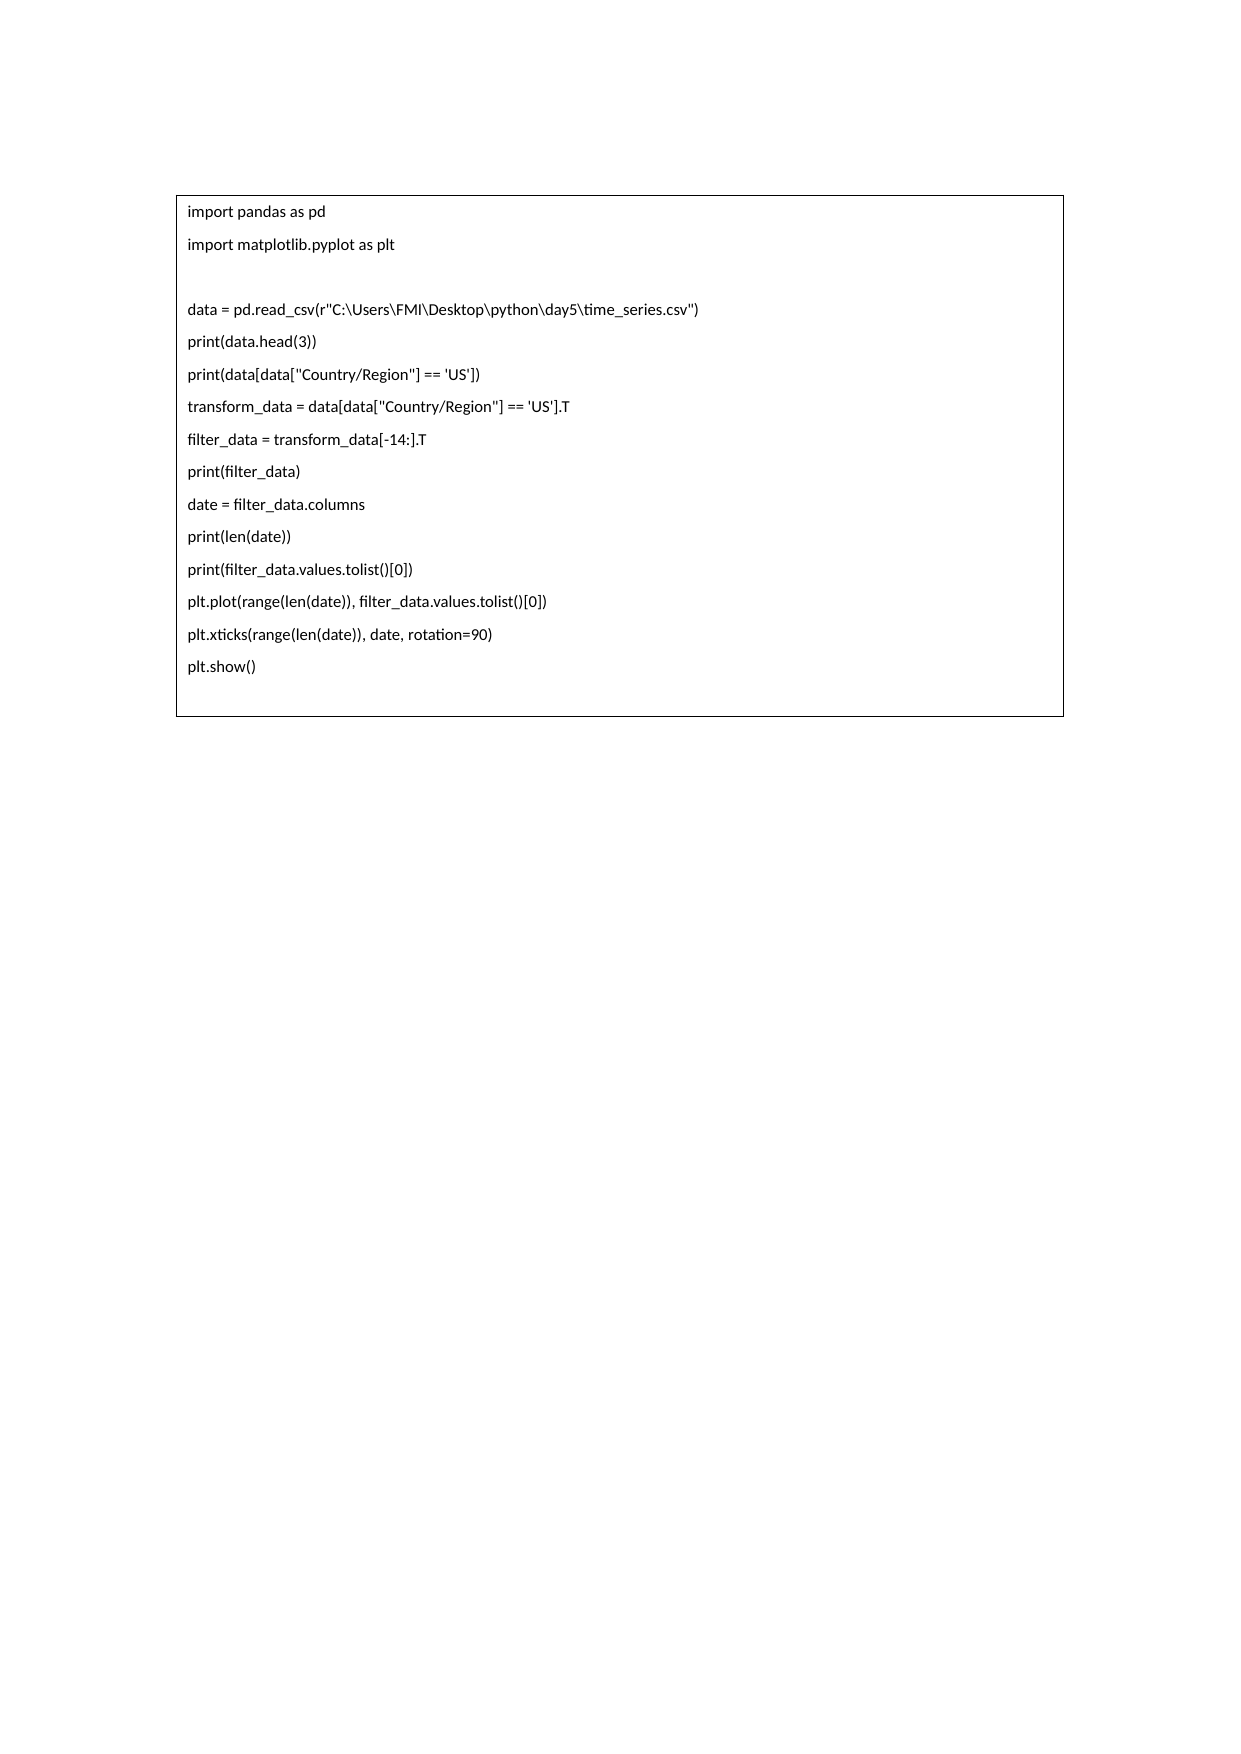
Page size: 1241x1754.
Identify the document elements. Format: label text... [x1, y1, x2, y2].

table_header import pandas as pd import matplotlib.pyplot as plt data = pd.read_csv(r"C:\Users\FMI\Desktop\python\day5\time_series.csv") print(data.head(3)) print(data[data["Country/Region"] == 'US']) transform_data = data[data["Country/Region"] == 'US'].T filter_data = transform_data[-14:].T print(filter_data) date = filter_data.columns print(len(date)) print(filter_data.values.tolist()[0]) plt.plot(range(len(date)), filter_data.values.tolist()[0]) plt.xticks(range(len(date)), date, rotation=90) plt.show() [177, 196, 1063, 716]
